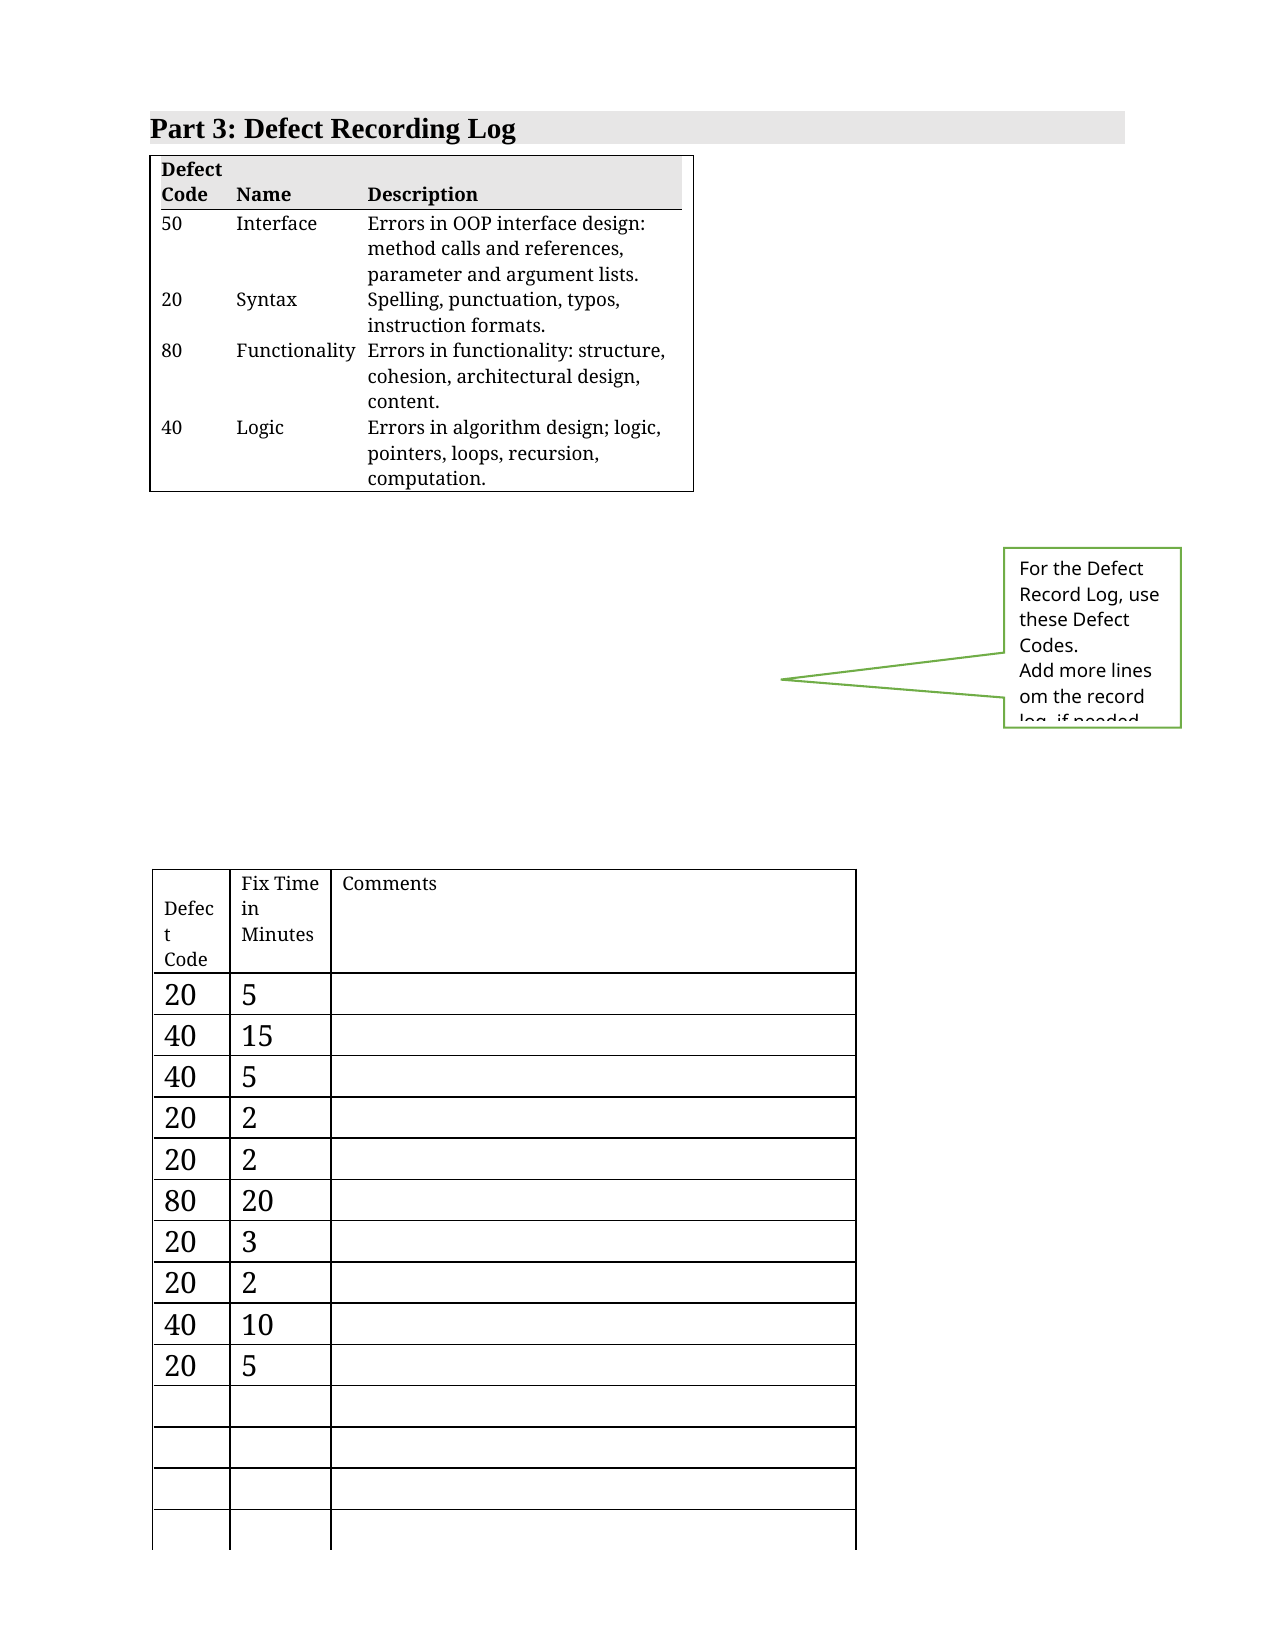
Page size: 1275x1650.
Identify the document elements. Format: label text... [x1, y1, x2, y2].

table_cell 20 [153, 1262, 229, 1302]
table_cell [332, 1469, 855, 1508]
table_cell 20 [153, 1097, 229, 1137]
table_header Fix Time in Minutes [231, 870, 330, 972]
table_cell [332, 1304, 855, 1343]
table_cell 5 [231, 1056, 330, 1096]
table_cell 2 [231, 1098, 330, 1137]
table_cell 10 [231, 1304, 330, 1343]
table_cell [231, 1386, 330, 1426]
table_cell [231, 1469, 330, 1508]
table_cell [332, 1098, 855, 1137]
table_cell 5 [231, 974, 330, 1013]
text Part 3: Defect Recording Log [150, 111, 1125, 144]
table_cell 40 [153, 1015, 229, 1055]
table_header Comments [332, 870, 855, 972]
table_cell [332, 1221, 855, 1261]
table_cell [231, 1510, 330, 1550]
table_cell [153, 1386, 229, 1426]
table_cell 5 [231, 1345, 330, 1385]
table_cell 3 [231, 1221, 330, 1261]
table_cell [332, 1428, 855, 1467]
table_cell [231, 1428, 330, 1467]
table_cell 20 [153, 1221, 229, 1261]
table_cell 20 [153, 973, 229, 1013]
table_cell [332, 1180, 855, 1220]
table_cell 20 [153, 1138, 229, 1178]
table_cell 40 [153, 1303, 229, 1343]
table_cell [332, 974, 855, 1013]
table_cell [332, 1139, 855, 1178]
table_cell [332, 1015, 855, 1055]
table_cell [332, 1056, 855, 1096]
table_cell 20 [231, 1180, 330, 1220]
table_cell 80 [153, 1180, 229, 1220]
table_header Defect Code [153, 870, 229, 972]
table_cell [332, 1345, 855, 1385]
table_cell [153, 1510, 229, 1550]
table_cell [332, 1263, 855, 1302]
table_cell 15 [231, 1015, 330, 1055]
table_cell [153, 1468, 229, 1508]
table_cell 2 [231, 1139, 330, 1178]
table_cell 40 [153, 1056, 229, 1096]
table_header Defect Code Name Description 50 Interface Errors in OOP interface design: method calls and references, parameter and argument lists. 20 Syntax Spelling, punctuation, typos, instruction formats. 80 Functionality Errors in functionality: structure, cohesion, architectural design, content. 40 Logic Errors in algorithm design; logic, pointers, loops, recursion, computation. [151, 156, 693, 491]
table_cell [332, 1386, 855, 1426]
table_cell [153, 1427, 229, 1467]
table_cell 20 [153, 1345, 229, 1385]
table_cell 2 [231, 1263, 330, 1302]
table_cell [332, 1510, 855, 1550]
